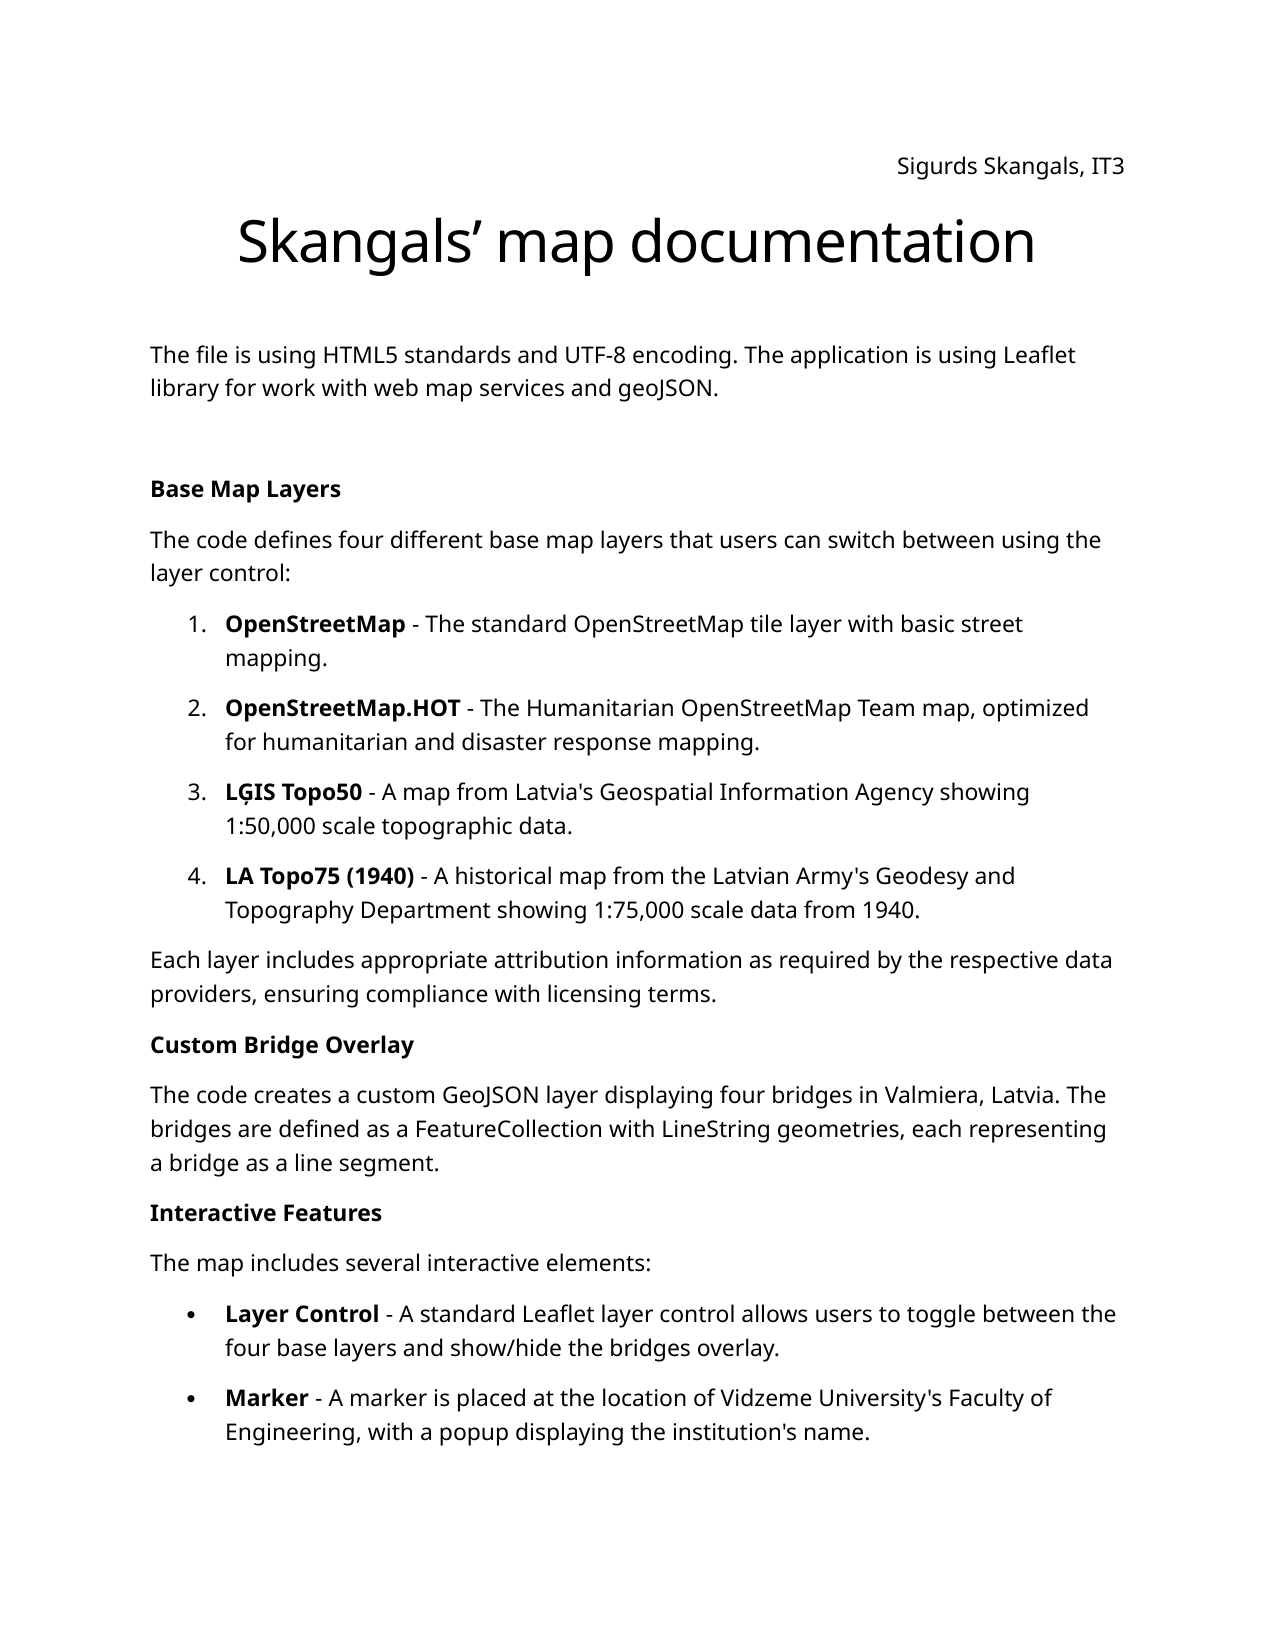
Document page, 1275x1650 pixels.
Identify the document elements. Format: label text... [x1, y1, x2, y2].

text The file is using HTML5 standards and UTF-8 encoding. The application is using Leaflet library for work with web map services and geoJSON. [150, 339, 1125, 404]
text The code creates a custom GeoJSON layer displaying four bridges in Valmiera, Latvia. The bridges are defined as a FeatureCollection with LineString geometries, each representing a bridge as a line segment. [150, 1079, 1125, 1178]
text Each layer includes appropriate attribution information as required by the respective data providers, ensuring compliance with licensing terms. [150, 944, 1125, 1009]
text Interactive Features [150, 1197, 1125, 1228]
text The map includes several interactive elements: [150, 1247, 1125, 1279]
list Marker - A marker is placed at the location of Vidzeme University's Faculty of Engineering, with a popup displaying the institution's name. [187, 1382, 1125, 1447]
list LĢIS Topo50 - A map from Latvia's Geospatial Information Agency showing 1:50,000 scale topographic data. [187, 776, 1125, 841]
text Sigurds Skangals, IT3 [150, 150, 1125, 181]
text The code defines four different base map layers that users can switch between using the layer control: [150, 524, 1125, 589]
text Custom Bridge Overlay [150, 1029, 1125, 1060]
list OpenStreetMap - The standard OpenStreetMap tile layer with basic street mapping. [187, 608, 1125, 673]
list Layer Control - A standard Leaflet layer control allows users to toggle between the four base layers and show/hide the bridges overlay. [187, 1298, 1125, 1363]
title Skangals’ map documentation [150, 200, 1125, 280]
list LA Topo75 (1940) - A historical map from the Latvian Army's Geodesy and Topography Department showing 1:75,000 scale data from 1940. [187, 860, 1125, 925]
list OpenStreetMap.HOT - The Humanitarian OpenStreetMap Team map, optimized for humanitarian and disaster response mapping. [187, 692, 1125, 757]
text Base Map Layers [150, 473, 1125, 504]
